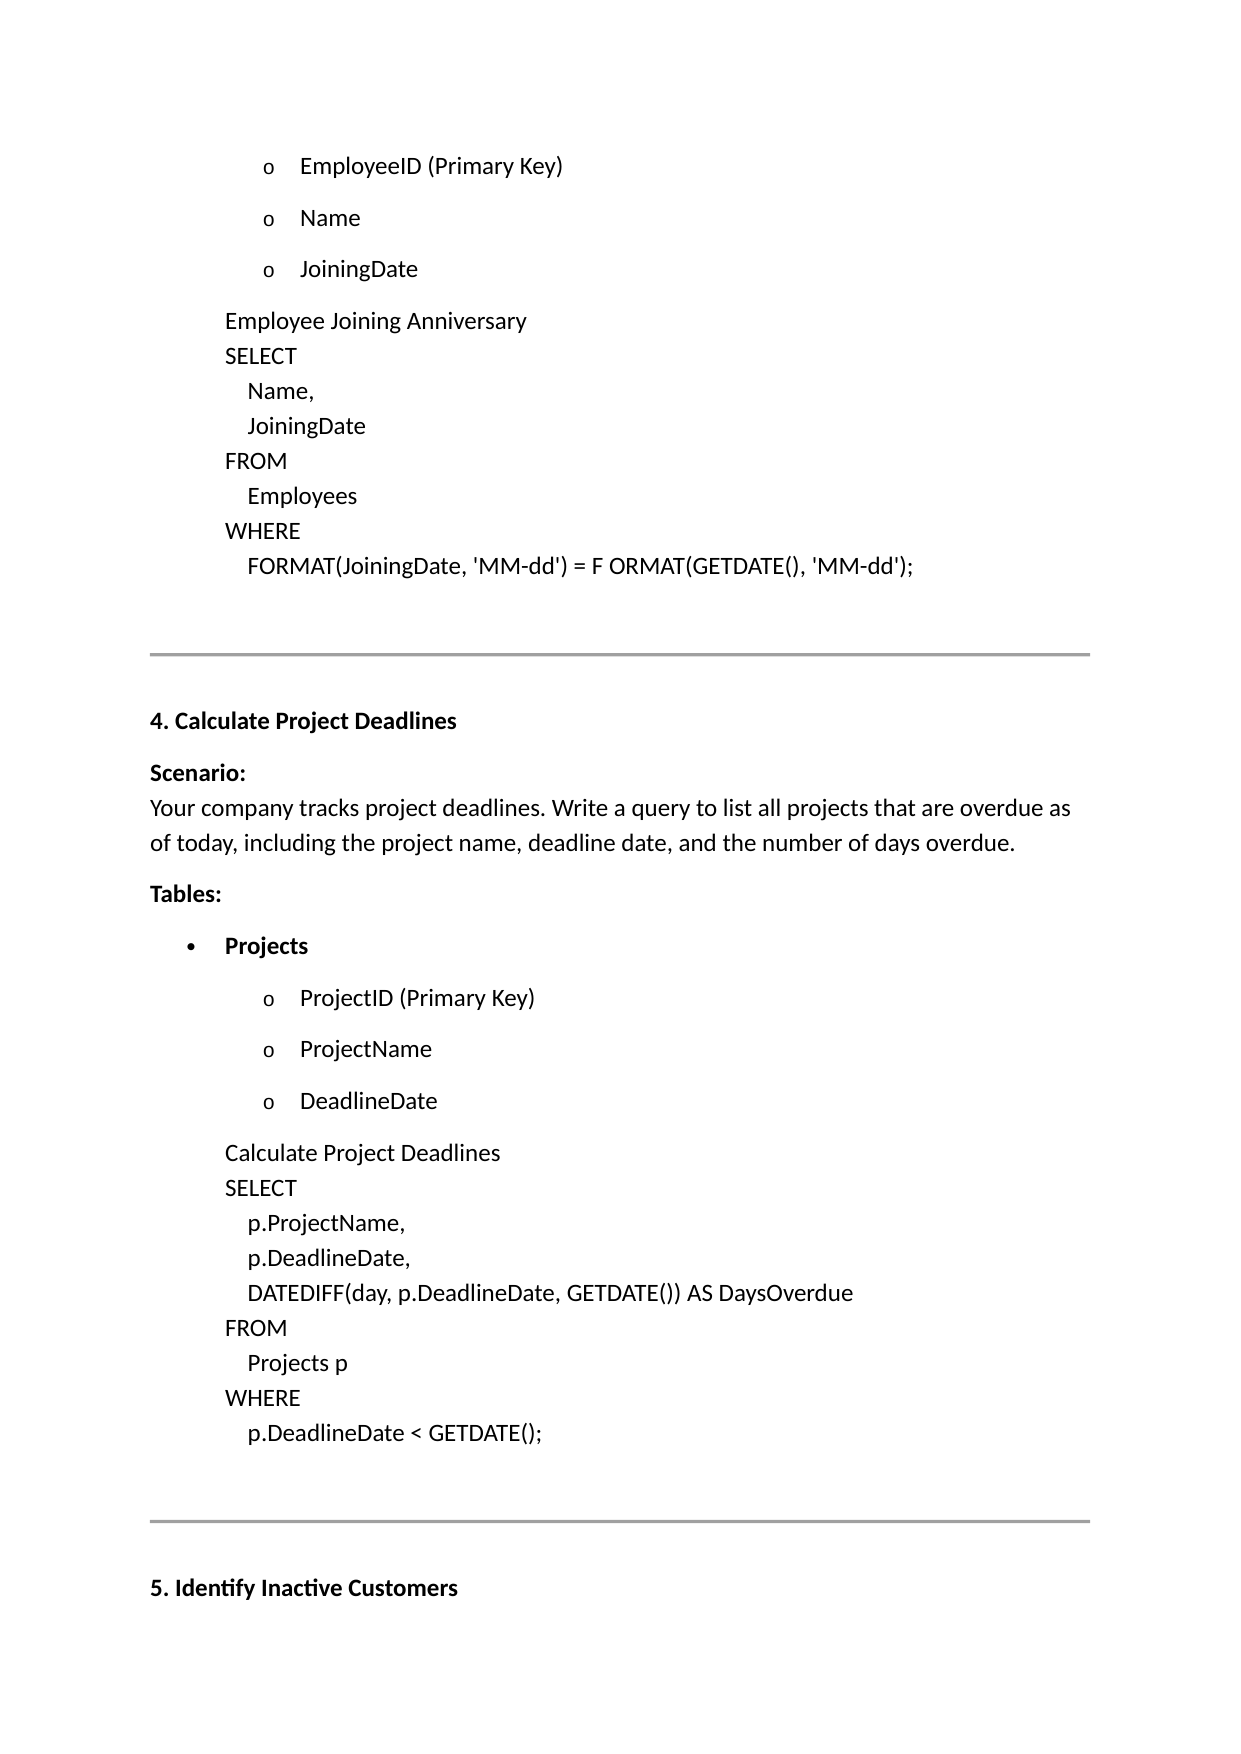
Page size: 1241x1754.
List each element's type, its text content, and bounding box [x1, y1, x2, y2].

list Name [262, 202, 1090, 232]
list p.ProjectName, [225, 1207, 1090, 1237]
list SELECT [225, 340, 1090, 371]
text Tables: [150, 878, 1090, 909]
list ProjectName [262, 1033, 1090, 1064]
list FROM [225, 1312, 1090, 1342]
list WHERE [225, 515, 1090, 546]
list Employee Joining Anniversary [225, 305, 1090, 336]
text 5. Identify Inactive Customers [150, 1572, 1090, 1602]
text 4. Calculate Project Deadlines [150, 705, 1090, 736]
list EmployeeID (Primary Key) [262, 150, 1090, 181]
list Projects [187, 930, 1090, 961]
list Calculate Project Deadlines [225, 1137, 1090, 1167]
list FORMAT(JoiningDate, 'MM-dd') = F ORMAT(GETDATE(), 'MM-dd'); [225, 550, 1090, 581]
list DeadlineDate [262, 1085, 1090, 1116]
list p.DeadlineDate, [225, 1242, 1090, 1272]
list JoiningDate [262, 253, 1090, 284]
list Name, [225, 375, 1090, 406]
list p.DeadlineDate < GETDATE(); [225, 1417, 1090, 1447]
list ProjectID (Primary Key) [262, 982, 1090, 1012]
text Scenario: Your company tracks project deadlines. Write a query to list all projects that are overdue as of today, including the project name, deadline date, and the number of days overdue. [150, 757, 1090, 857]
list JoiningDate [225, 410, 1090, 441]
list WHERE [225, 1382, 1090, 1412]
list FROM [225, 445, 1090, 476]
list Employees [225, 480, 1090, 511]
list DATEDIFF(day, p.DeadlineDate, GETDATE()) AS DaysOverdue [225, 1277, 1090, 1307]
list SELECT [225, 1172, 1090, 1202]
list Projects p [225, 1347, 1090, 1377]
